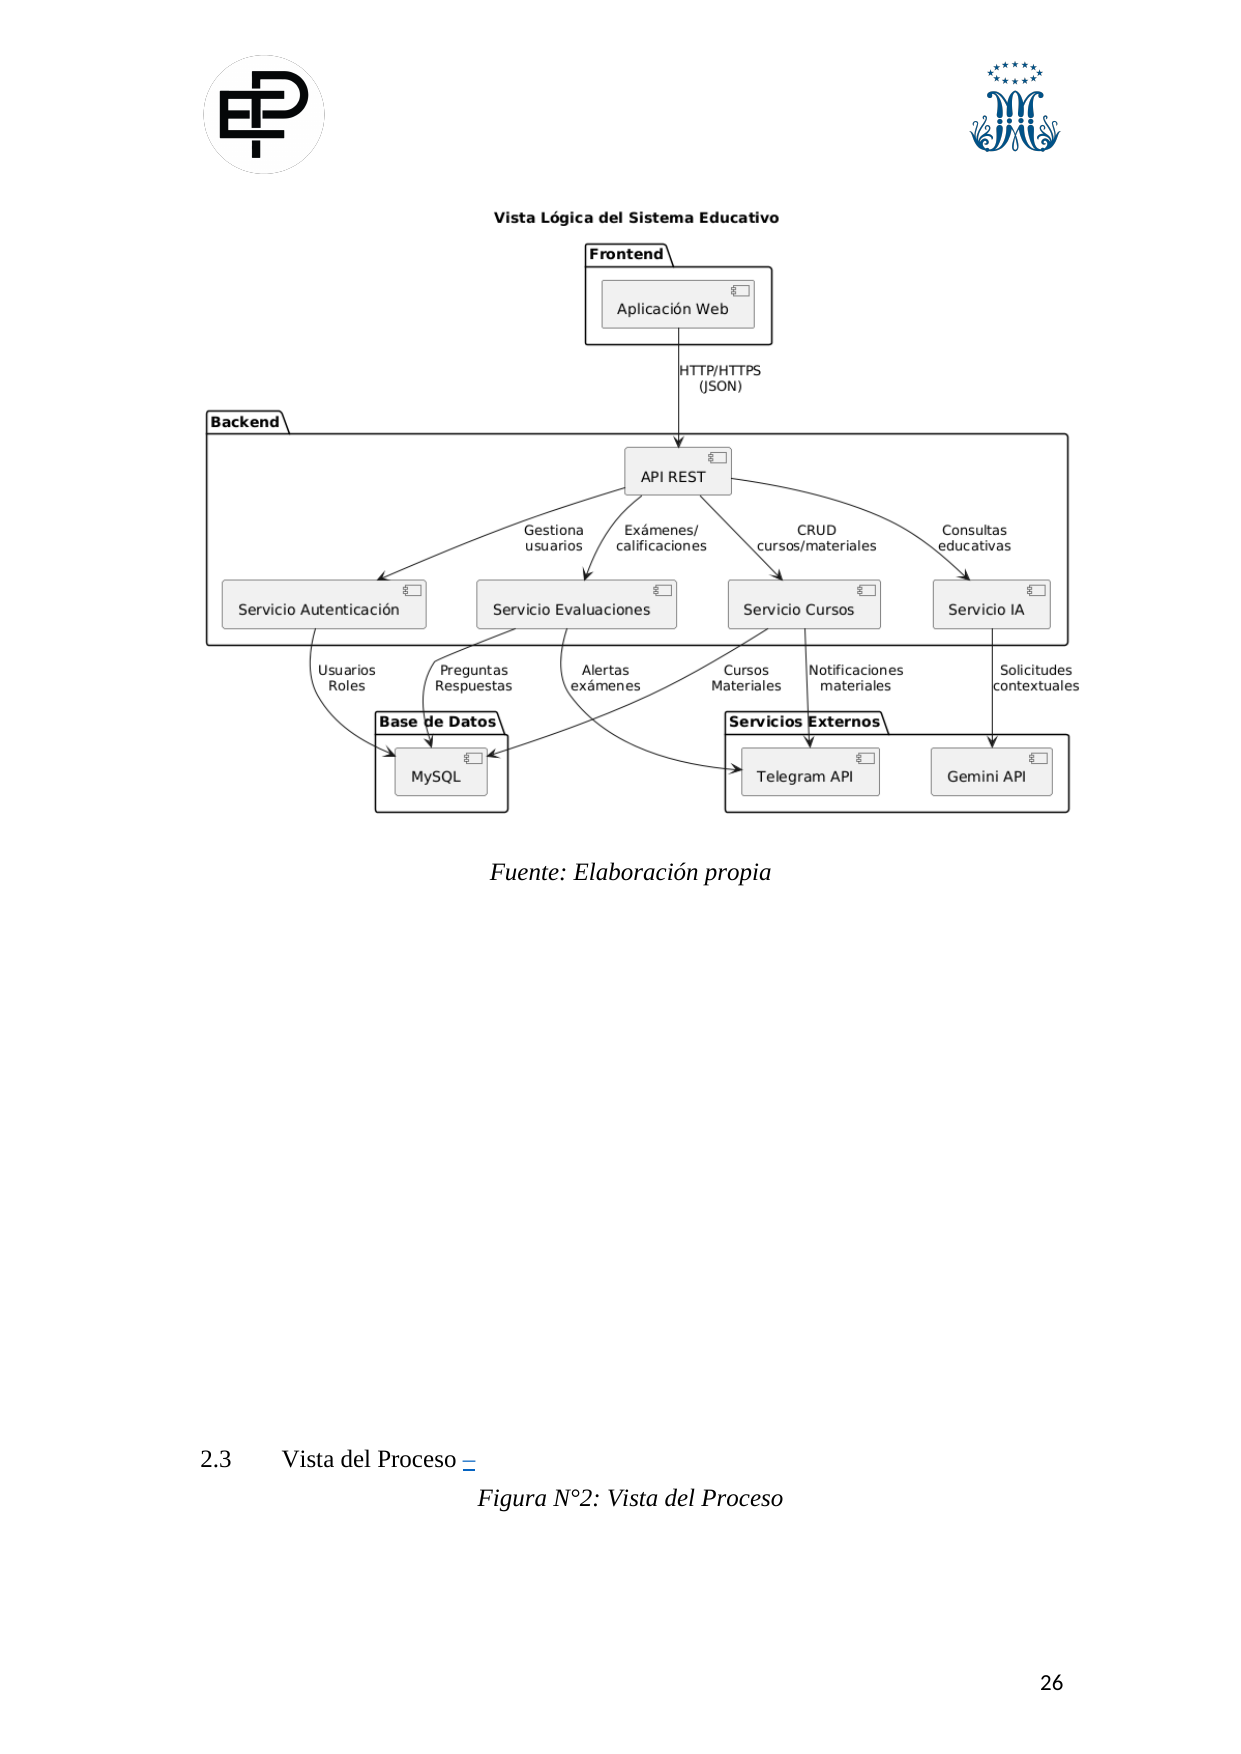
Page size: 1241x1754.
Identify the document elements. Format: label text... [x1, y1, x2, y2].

text Fuente: Elaboración propia [200, 857, 1063, 886]
picture [966, 57, 1063, 155]
text 2.3 Vista del Proceso – [200, 1444, 1063, 1473]
text Figura N°2: Vista del Proceso [200, 1483, 1063, 1512]
picture [177, 29, 1086, 818]
